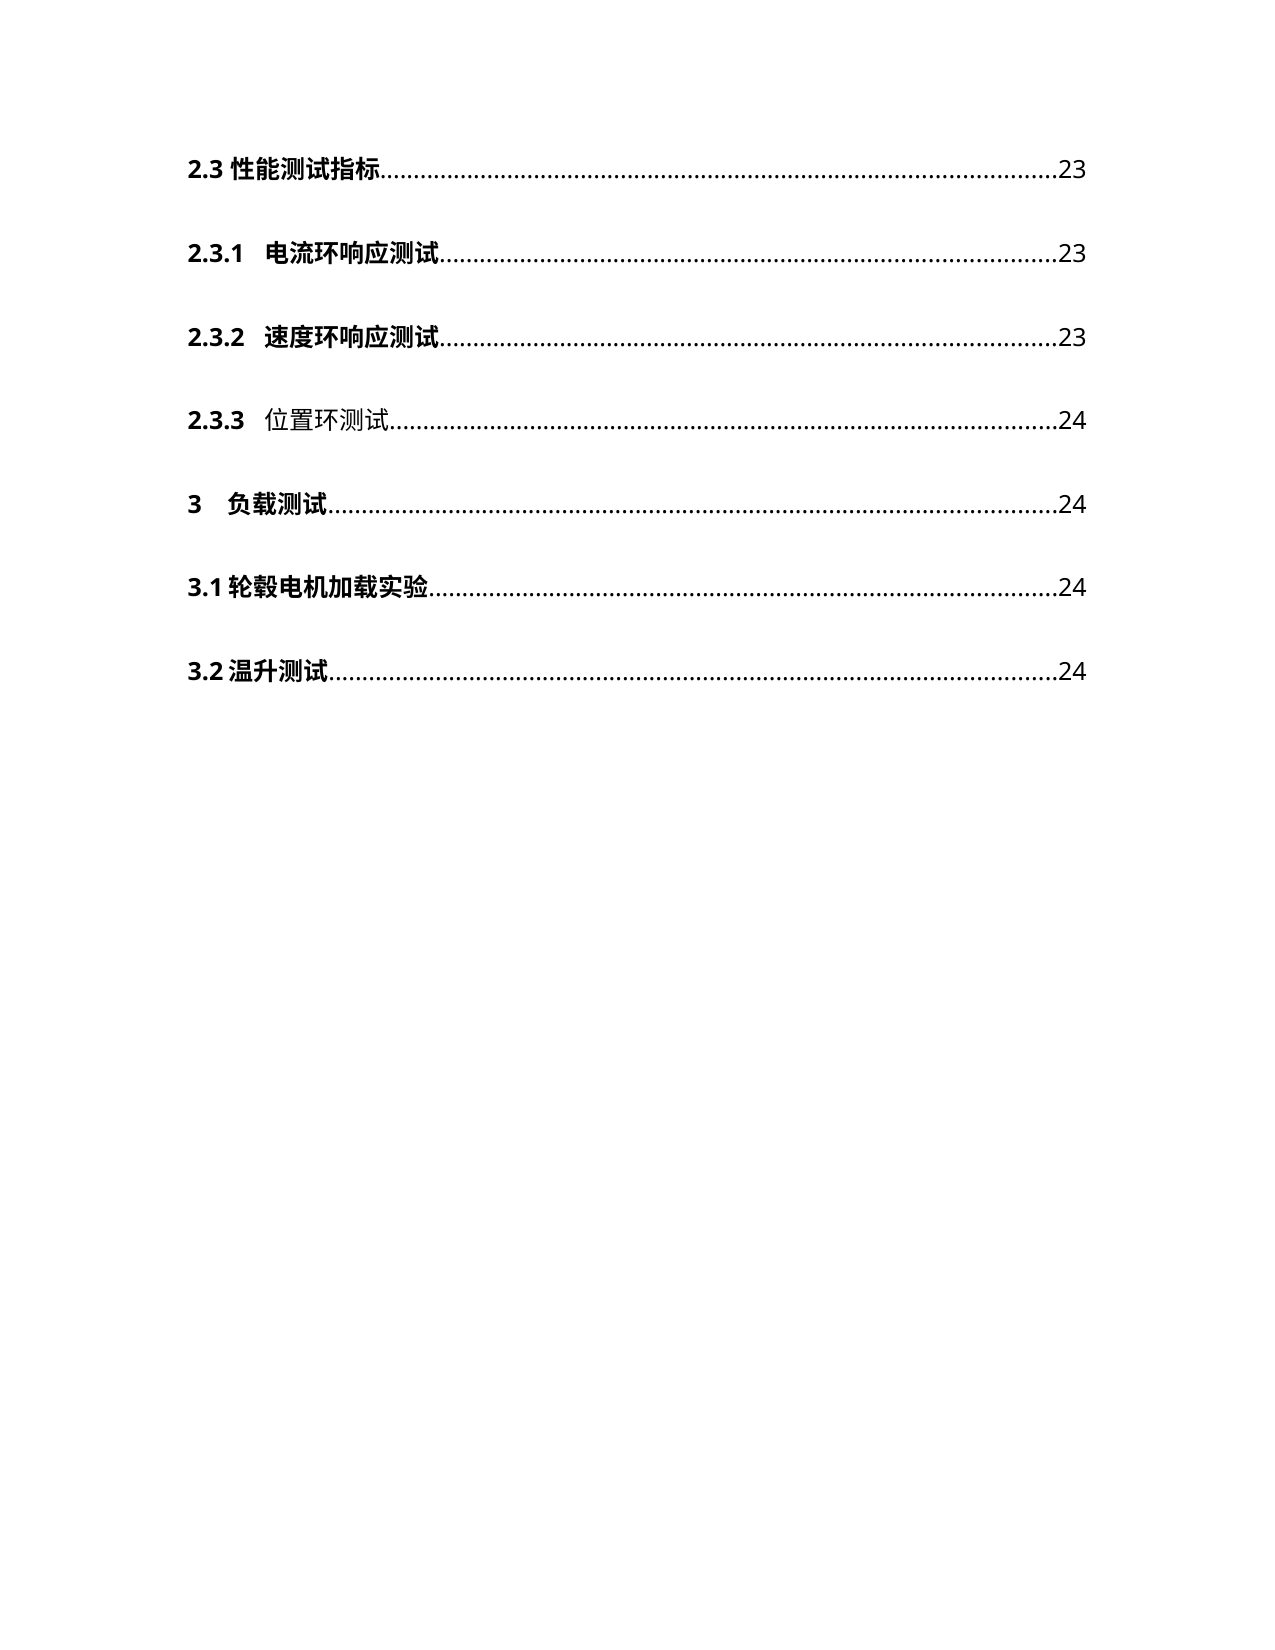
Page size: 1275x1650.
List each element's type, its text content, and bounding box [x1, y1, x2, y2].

text 2.3.2 速度环响应测试 23 [187, 317, 1087, 353]
text 3 负载测试 24 [187, 484, 1087, 520]
text 3.1轮毂电机加载实验 24 [187, 568, 1087, 604]
text 2.3.3 位置环测试 24 [187, 401, 1087, 437]
text 2.3.1 电流环响应测试 23 [187, 233, 1087, 270]
text 3.2温升测试 24 [187, 651, 1087, 687]
text 2.3 性能测试指标 23 [187, 150, 1087, 186]
